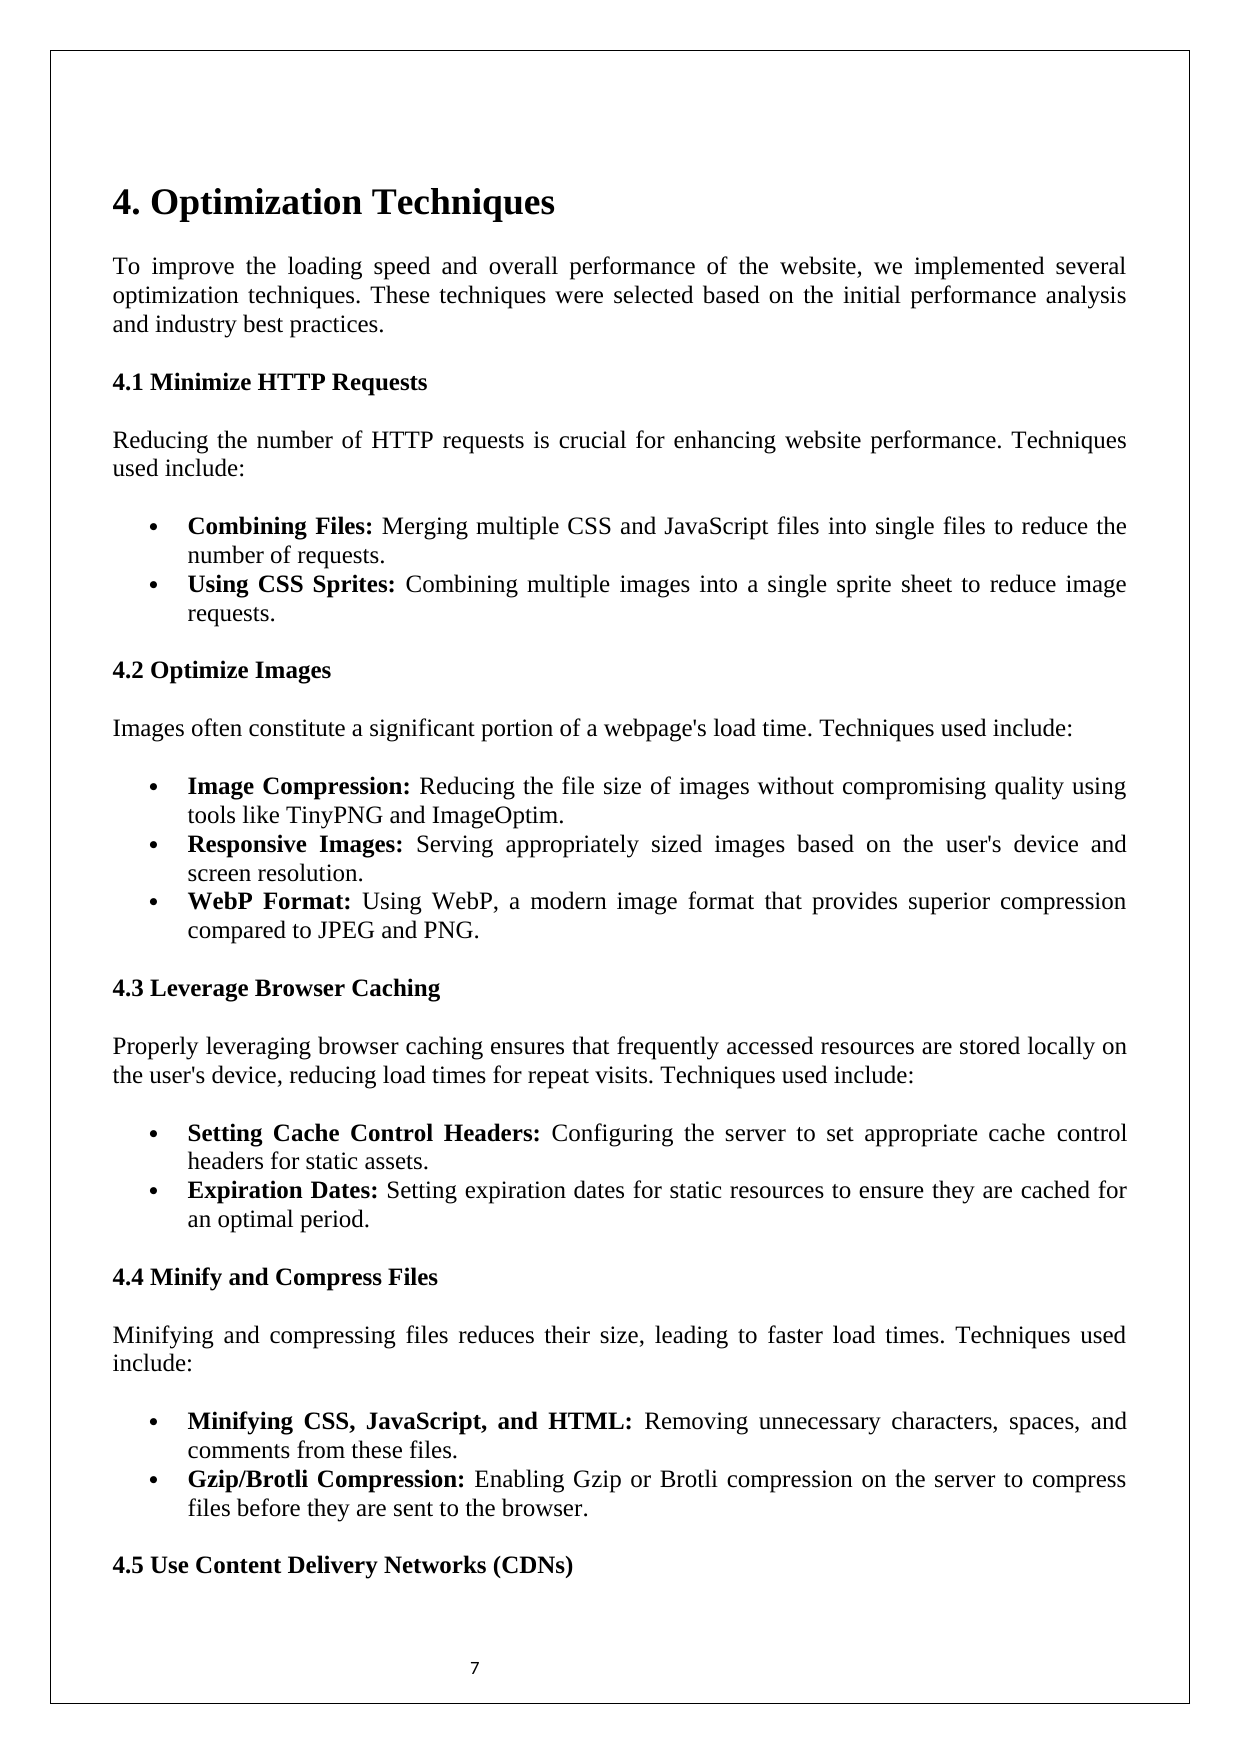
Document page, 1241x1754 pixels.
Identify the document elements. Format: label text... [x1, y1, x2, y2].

list WebP Format: Using WebP, a modern image format that provides superior compression compared to JPEG and PNG. [150, 886, 1128, 944]
list Image Compression: Reducing the file size of images without compromising quality using tools like TinyPNG and ImageOptim. [150, 771, 1128, 829]
subtitle 4.2 Optimize Images [112, 656, 1128, 684]
text Properly leveraging browser caching ensures that frequently accessed resources are stored locally on the user's device, reducing load times for repeat visits. Techniques used include: [112, 1031, 1128, 1088]
subtitle 4.4 Minify and Compress Files [112, 1262, 1128, 1291]
list Expiration Dates: Setting expiration dates for static resources to ensure they are cached for an optimal period. [150, 1175, 1128, 1233]
subtitle 4. Optimization Techniques [112, 179, 1128, 222]
subtitle 4.5 Use Content Delivery Networks (CDNs) [112, 1551, 1128, 1579]
list Combining Files: Merging multiple CSS and JavaScript files into single files to reduce the number of requests. [150, 511, 1128, 569]
list Using CSS Sprites: Combining multiple images into a single sprite sheet to reduce image requests. [150, 569, 1128, 626]
subtitle 4.3 Leverage Browser Caching [112, 973, 1128, 1002]
list Minifying CSS, JavaScript, and HTML: Removing unnecessary characters, spaces, and comments from these files. [150, 1406, 1128, 1464]
text To improve the loading speed and overall performance of the website, we implemented several optimization techniques. These techniques were selected based on the initial performance analysis and industry best practices. [112, 251, 1128, 338]
list Responsive Images: Serving appropriately sized images based on the user's device and screen resolution. [150, 829, 1128, 886]
list Gzip/Brotli Compression: Enabling Gzip or Brotli compression on the server to compress files before they are sent to the browser. [150, 1464, 1128, 1521]
text Reducing the number of HTTP requests is crucial for enhancing website performance. Techniques used include: [112, 425, 1128, 482]
text Minifying and compressing files reduces their size, leading to faster load times. Techniques used include: [112, 1320, 1128, 1377]
text Images often constitute a significant portion of a webpage's load time. Techniques used include: [112, 713, 1128, 742]
subtitle 4.1 Minimize HTTP Requests [112, 367, 1128, 396]
list Setting Cache Control Headers: Configuring the server to set appropriate cache control headers for static assets. [150, 1118, 1128, 1175]
